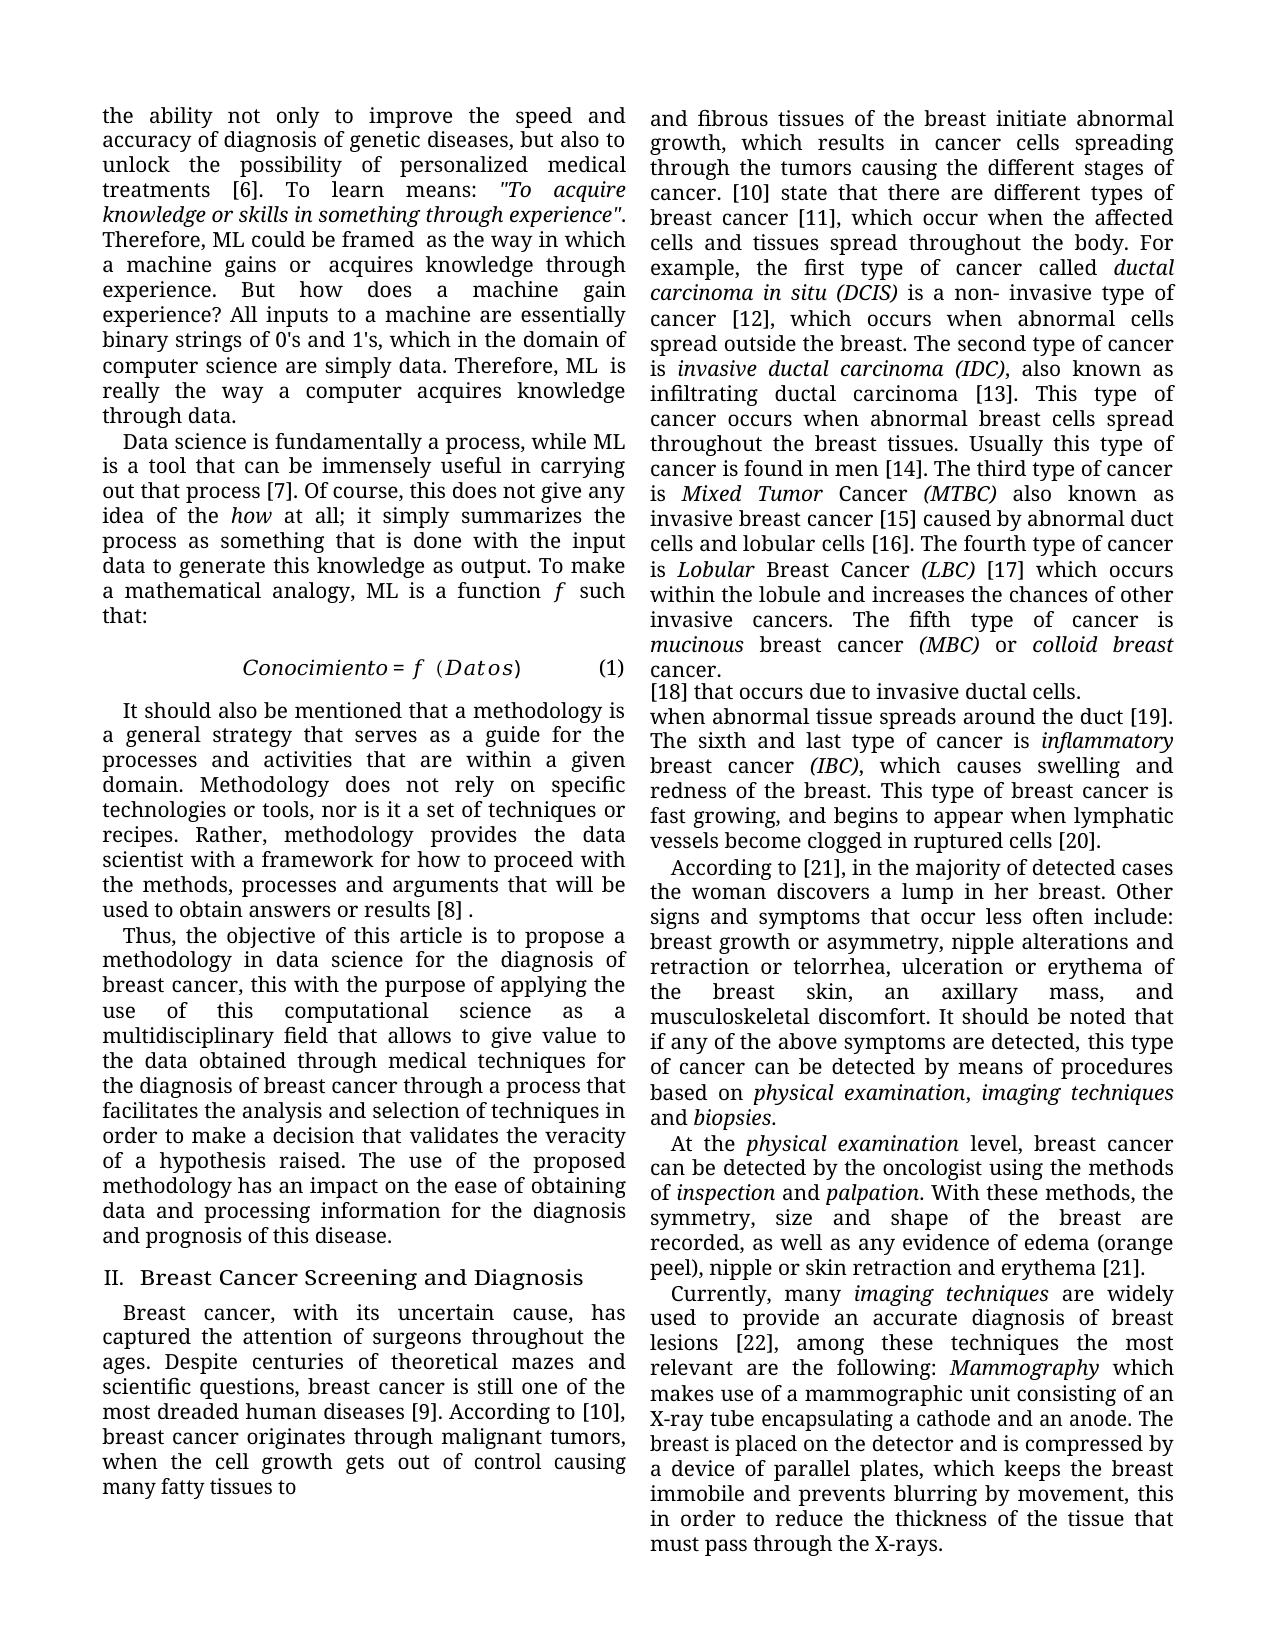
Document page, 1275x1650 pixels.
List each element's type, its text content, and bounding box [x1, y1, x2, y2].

text Breast cancer, with its uncertain cause, has captured the attention of surgeons throughout the ages. Despite centuries of theoretical mazes and scientific questions, breast cancer is still one of the most dreaded human diseases [9]. According to [10], breast cancer originates through malignant tumors, when the cell growth gets out of control causing many fatty tissues to [102, 1300, 626, 1501]
text According to [21], in the majority of detected cases the woman discovers a lump in her breast. Other signs and symptoms that occur less often include: breast growth or asymmetry, nipple alterations and retraction or telorrhea, ulceration or erythema of the breast skin, an axillary mass, and musculoskeletal discomfort. It should be noted that if any of the above symptoms are detected, this type of cancer can be detected by means of procedures based on physical examination, imaging techniques and biopsies. [650, 855, 1174, 1131]
text [18] that occurs due to invasive ductal cells. [650, 683, 1196, 704]
text the ability not only to improve the speed and accuracy of diagnosis of genetic diseases, but also to unlock the possibility of personalized medical treatments [6]. To learn means: "To acquire knowledge or skills in something through experience". Therefore, ML could be framed as the way in which a machine gains or acquires knowledge through experience. But how does a machine gain experience? All inputs to a machine are essentially binary strings of 0's and 1's, which in the domain of computer science are simply data. Therefore, ML is really the way a computer acquires knowledge through data. [102, 103, 626, 429]
text 𝐶𝑜𝑛𝑜𝑐𝑖𝑚𝑖𝑒𝑛𝑡𝑜 = 𝑓 (𝐷𝑎𝑡𝑜𝑠) (1) [123, 653, 630, 681]
text At the physical examination level, breast cancer can be detected by the oncologist using the methods of inspection and palpation. With these methods, the symmetry, size and shape of the breast are recorded, as well as any evidence of edema (orange peel), nipple or skin retraction and erythema [21]. [650, 1131, 1174, 1282]
text It should also be mentioned that a methodology is a general strategy that serves as a guide for the processes and activities that are within a given domain. Methodology does not rely on specific technologies or tools, nor is it a set of techniques or recipes. Rather, methodology provides the data scientist with a framework for how to proceed with the methods, processes and arguments that will be used to obtain answers or results [8] . [102, 698, 626, 924]
text Data science is fundamentally a process, while ML is a tool that can be immensely useful in carrying out that process [7]. Of course, this does not give any idea of the how at all; it simply summarizes the process as something that is done with the input data to generate this knowledge as output. To make a mathematical analogy, ML is a function 𝑓 such that: [102, 429, 626, 630]
list Breast Cancer Screening and Diagnosis [104, 1263, 630, 1291]
text Thus, the objective of this article is to propose a methodology in data science for the diagnosis of breast cancer, this with the purpose of applying the use of this computational science as a multidisciplinary field that allows to give value to the data obtained through medical techniques for the diagnosis of breast cancer through a process that facilitates the analysis and selection of techniques in order to make a decision that validates the veracity of a hypothesis raised. The use of the proposed methodology has an impact on the ease of obtaining data and processing information for the diagnosis and prognosis of this disease. [102, 924, 626, 1250]
text when abnormal tissue spreads around the duct [19]. The sixth and last type of cancer is inflammatory breast cancer (IBC), which causes swelling and redness of the breast. This type of breast cancer is fast growing, and begins to appear when lymphatic vessels become clogged in ruptured cells [20]. [650, 704, 1174, 855]
text Currently, many imaging techniques are widely used to provide an accurate diagnosis of breast lesions [22], among these techniques the most relevant are the following: Mammography which makes use of a mammographic unit consisting of an X-ray tube encapsulating a cathode and an anode. The breast is placed on the detector and is compressed by a device of parallel plates, which keeps the breast immobile and prevents blurring by movement, this in order to reduce the thickness of the tissue that must pass through the X-rays. [650, 1282, 1174, 1558]
text and fibrous tissues of the breast initiate abnormal growth, which results in cancer cells spreading through the tumors causing the different stages of cancer. [10] state that there are different types of breast cancer [11], which occur when the affected cells and tissues spread throughout the body. For example, the first type of cancer called ductal carcinoma in situ (DCIS) is a non- invasive type of cancer [12], which occurs when abnormal cells spread outside the breast. The second type of cancer is invasive ductal carcinoma (IDC), also known as infiltrating ductal carcinoma [13]. This type of cancer occurs when abnormal breast cells spread throughout the breast tissues. Usually this type of cancer is found in men [14]. The third type of cancer is Mixed Tumor Cancer (MTBC) also known as invasive breast cancer [15] caused by abnormal duct cells and lobular cells [16]. The fourth type of cancer is Lobular Breast Cancer (LBC) [17] which occurs within the lobule and increases the chances of other invasive cancers. The fifth type of cancer is mucinous breast cancer (MBC) or colloid breast cancer. [650, 106, 1174, 683]
